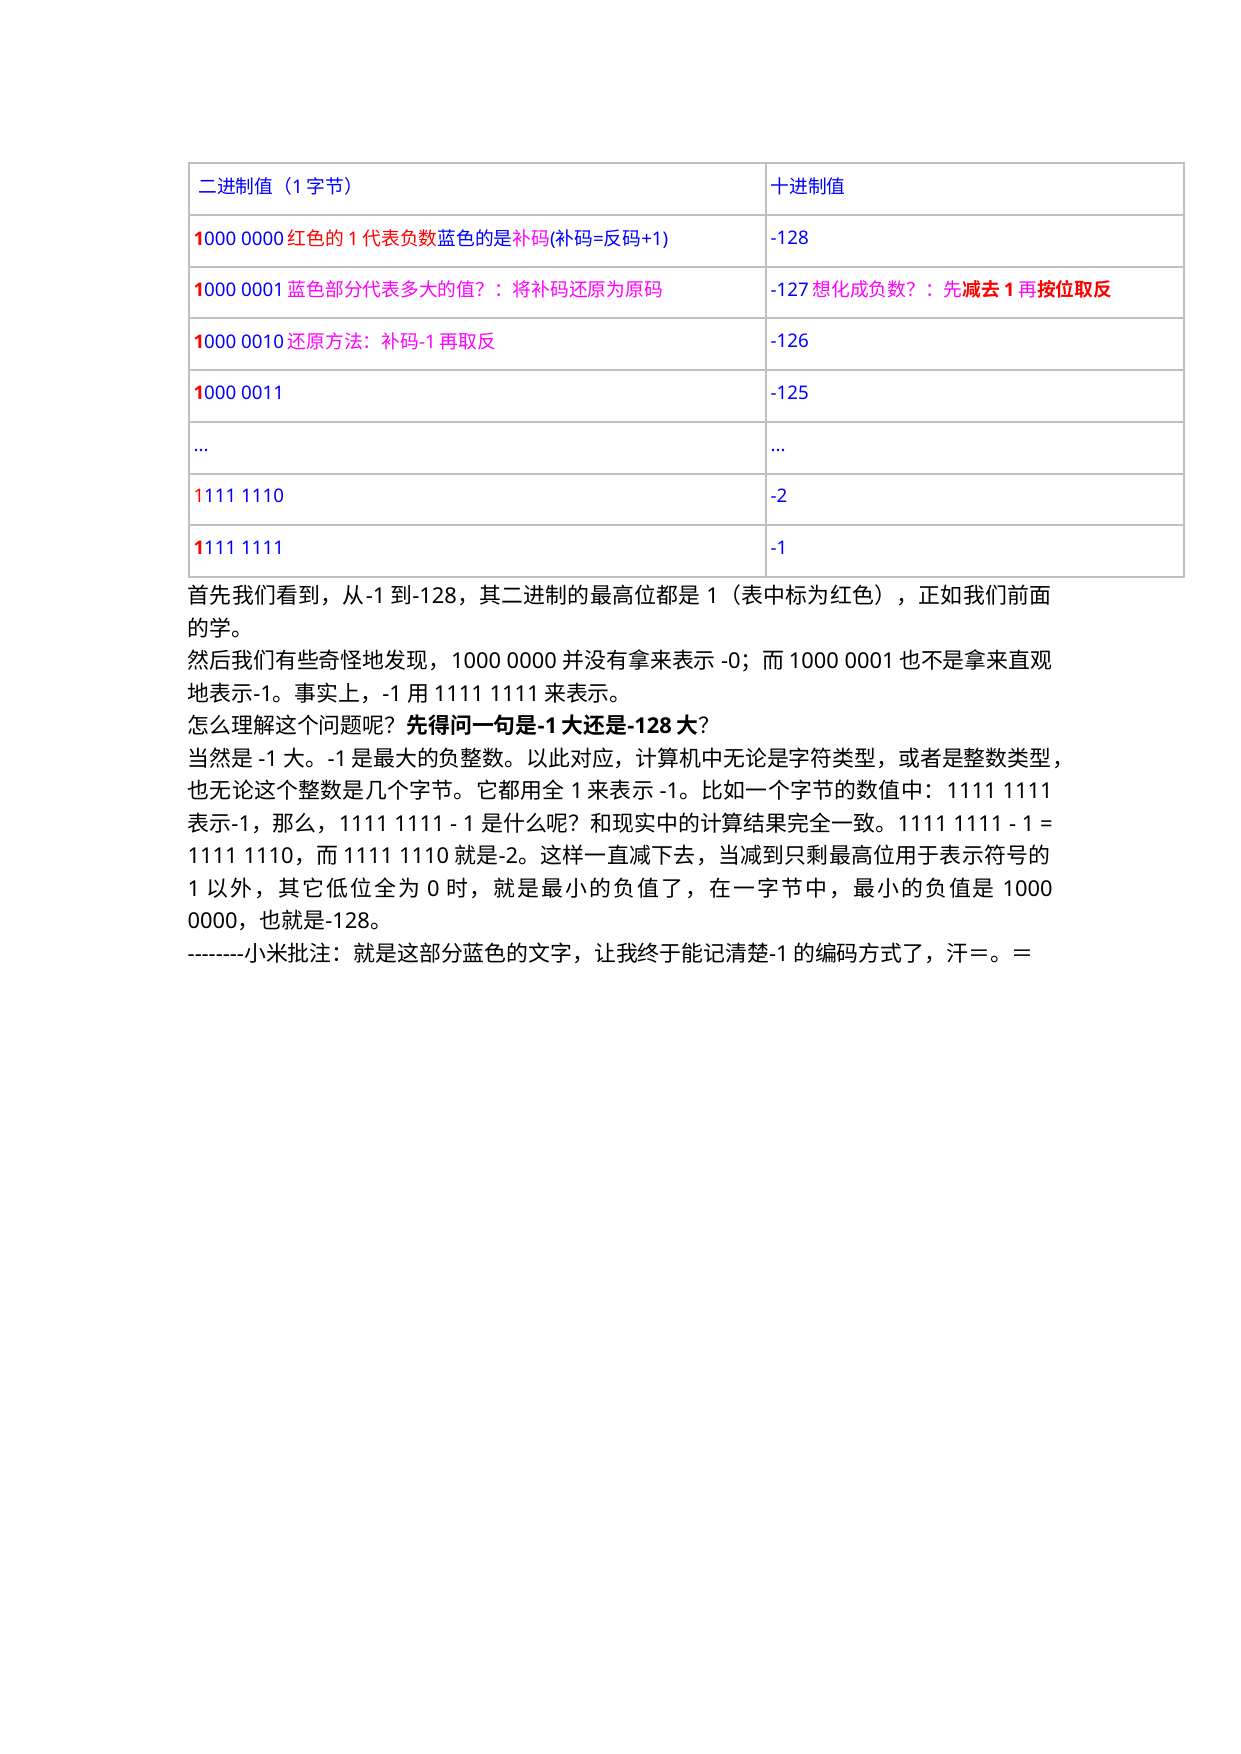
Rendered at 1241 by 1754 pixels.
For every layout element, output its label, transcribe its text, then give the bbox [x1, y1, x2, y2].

table_header 二进制值（1字节） [190, 164, 765, 214]
table_cell -128 [767, 216, 1183, 266]
table_cell 1111 1110 [190, 475, 765, 524]
table_cell -2 [767, 475, 1183, 524]
table_cell ... [190, 423, 765, 473]
table_cell -126 [767, 319, 1183, 369]
table_cell 1000 0010还原方法：补码-1再取反 [190, 319, 765, 369]
table_header 十进制值 [767, 164, 1183, 214]
text 当然是 -1 大。-1是最大的负整数。以此对应，计算机中无论是字符类型，或者是整数类型，也无论这个整数是几个字节。它都用全1来表示 -1。比如一个字节的数值中：1111 1111表示-1，那么，1111 1111 - 1 是什么呢？和现实中的计算结果完全一致。1111 1111 - 1 = 1111 1110，而1111 1110就是-2。这样一直减下去，当减到只剩最高位用于表示符号的1以外，其它低位全为0时，就是最小的负值了，在一字节中，最小的负值是1000 0000，也就是-128。 [187, 741, 1053, 936]
table_cell 1000 0000红色的1代表负数蓝色的是补码(补码=反码+1) [190, 216, 765, 266]
table_cell ... [767, 423, 1183, 473]
table_cell 1000 0011 [190, 371, 765, 421]
table_cell -125 [767, 371, 1183, 421]
text 然后我们有些奇怪地发现，1000 0000 并没有拿来表示 -0；而1000 0001也不是拿来直观地表示-1。事实上，-1 用1111 1111来表示。 [187, 643, 1053, 708]
table_cell -127想化成负数？：先减去1再按位取反 [767, 268, 1183, 317]
text 首先我们看到，从-1到-128，其二进制的最高位都是1（表中标为红色），正如我们前面的学。 [187, 578, 1053, 643]
text 怎么理解这个问题呢？先得问一句是-1大还是-128大？ [187, 708, 1053, 741]
table_cell 1111 1111 [190, 526, 765, 576]
text --------小米批注：就是这部分蓝色的文字，让我终于能记清楚-1的编码方式了，汗＝。＝ [187, 936, 1053, 968]
table_cell -1 [767, 526, 1183, 576]
table_cell 1000 0001蓝色部分代表多大的值？：将补码还原为原码 [190, 268, 765, 317]
